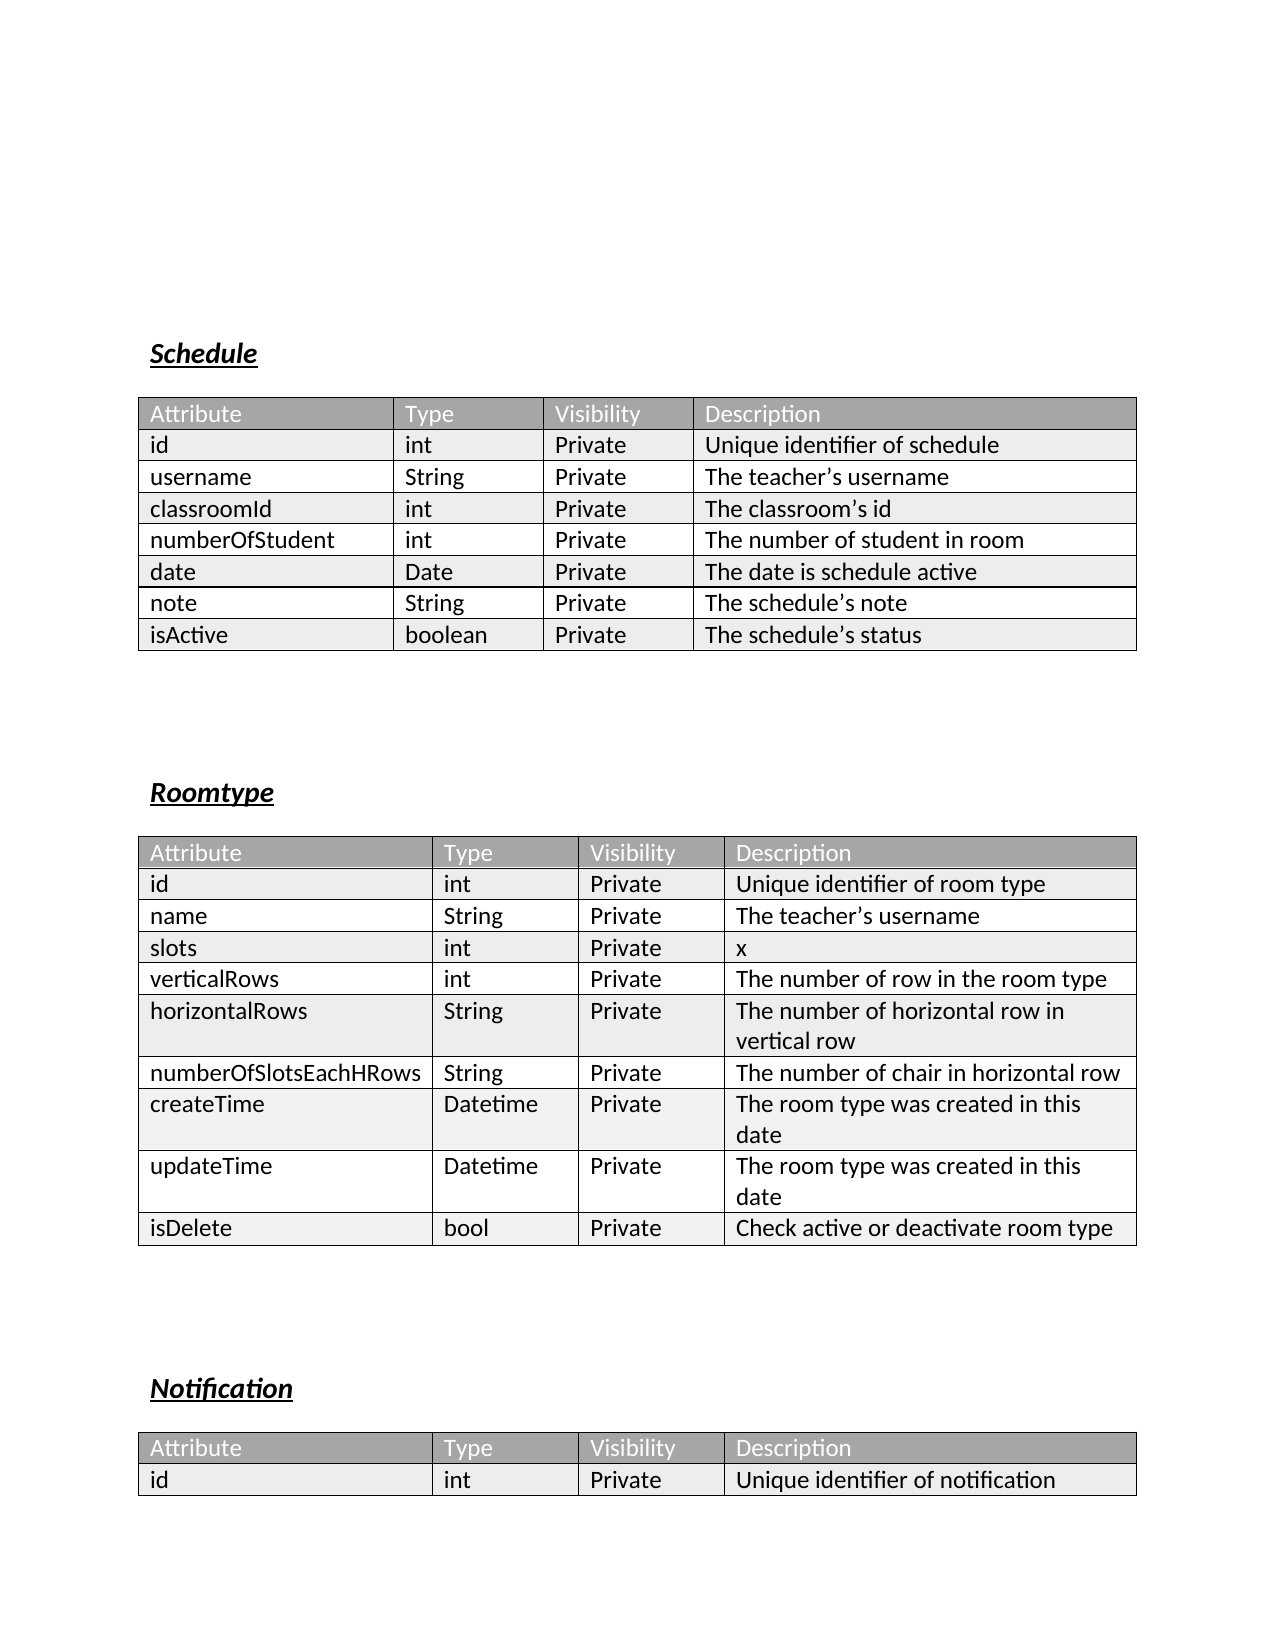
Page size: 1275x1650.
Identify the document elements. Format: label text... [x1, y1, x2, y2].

table_cell Private [579, 1057, 724, 1087]
table_cell String [433, 1057, 578, 1087]
table_cell numberOfStudent [139, 524, 393, 555]
table_cell Private [579, 995, 724, 1056]
table_cell The teacher’s username [725, 900, 1136, 931]
table_cell The teacher’s username [694, 461, 1136, 492]
table_cell verticalRows [139, 963, 432, 994]
table_cell Datetime [433, 1089, 578, 1149]
table_cell int [394, 430, 543, 460]
table_cell isActive [139, 619, 393, 649]
table_cell id [139, 1464, 432, 1495]
table_cell slots [139, 932, 432, 962]
table_header Attribute [139, 837, 432, 867]
table_cell The schedule’s note [694, 588, 1136, 618]
table_header Description [694, 398, 1136, 429]
table_cell Private [544, 588, 693, 618]
table_cell updateTime [139, 1151, 432, 1212]
table_cell int [433, 932, 578, 962]
table_header Type [394, 398, 543, 429]
table_cell The date is schedule active [694, 556, 1136, 586]
table_cell The number of horizontal row in vertical row [725, 995, 1136, 1056]
table_cell Unique identifier of room type [725, 869, 1136, 899]
table_cell The number of chair in horizontal row [725, 1057, 1136, 1087]
table_cell username [139, 461, 393, 492]
table_cell int [433, 869, 578, 899]
table_header Type [433, 837, 578, 867]
table_cell numberOfSlotsEachHRows [139, 1057, 432, 1087]
table_cell id [139, 430, 393, 460]
table_cell String [433, 900, 578, 931]
text Roomtype [150, 774, 1125, 810]
table_cell isDelete [139, 1213, 432, 1245]
table_cell x [725, 932, 1136, 962]
text Schedule [150, 335, 1125, 371]
table_cell id [139, 869, 432, 899]
table_cell Unique identifier of schedule [694, 430, 1136, 460]
table_cell Private [579, 1464, 724, 1495]
table_header Type [433, 1433, 578, 1463]
table_cell createTime [139, 1089, 432, 1149]
table_cell The schedule’s status [694, 619, 1136, 649]
table_cell Private [544, 430, 693, 460]
table_cell int [394, 524, 543, 555]
table_cell The number of row in the room type [725, 963, 1136, 994]
table_cell Private [579, 1213, 724, 1245]
table_cell classroomId [139, 493, 393, 523]
table_cell The number of student in room [694, 524, 1136, 555]
table_cell Private [579, 869, 724, 899]
table_cell Private [579, 1089, 724, 1149]
table_cell String [394, 588, 543, 618]
table_cell String [394, 461, 543, 492]
table_cell Check active or deactivate room type [725, 1213, 1136, 1245]
table_header Attribute [139, 398, 393, 429]
table_cell Private [544, 524, 693, 555]
table_cell The room type was created in this date [725, 1089, 1136, 1149]
table_cell Private [544, 493, 693, 523]
table_cell Private [579, 900, 724, 931]
table_cell Private [579, 963, 724, 994]
table_cell Private [579, 932, 724, 962]
table_header Visibility [544, 398, 693, 429]
table_header Visibility [579, 1433, 724, 1463]
table_cell Date [394, 556, 543, 586]
table_cell int [394, 493, 543, 523]
table_cell Private [579, 1151, 724, 1212]
table_header Description [725, 837, 1136, 867]
table_cell Private [544, 619, 693, 649]
table_cell Datetime [433, 1151, 578, 1212]
table_cell Private [544, 461, 693, 492]
table_header Attribute [139, 1433, 432, 1463]
table_cell Unique identifier of notification [725, 1464, 1136, 1495]
table_header Description [725, 1433, 1136, 1463]
table_header Visibility [579, 837, 724, 867]
table_cell int [433, 1464, 578, 1495]
table_cell String [433, 995, 578, 1056]
table_cell The room type was created in this date [725, 1151, 1136, 1212]
table_cell boolean [394, 619, 543, 649]
table_cell note [139, 588, 393, 618]
table_cell int [433, 963, 578, 994]
text Notification [150, 1370, 1125, 1405]
table_cell date [139, 556, 393, 586]
table_cell The classroom’s id [694, 493, 1136, 523]
table_cell horizontalRows [139, 995, 432, 1056]
table_cell name [139, 900, 432, 931]
table_cell Private [544, 556, 693, 586]
table_cell bool [433, 1213, 578, 1245]
